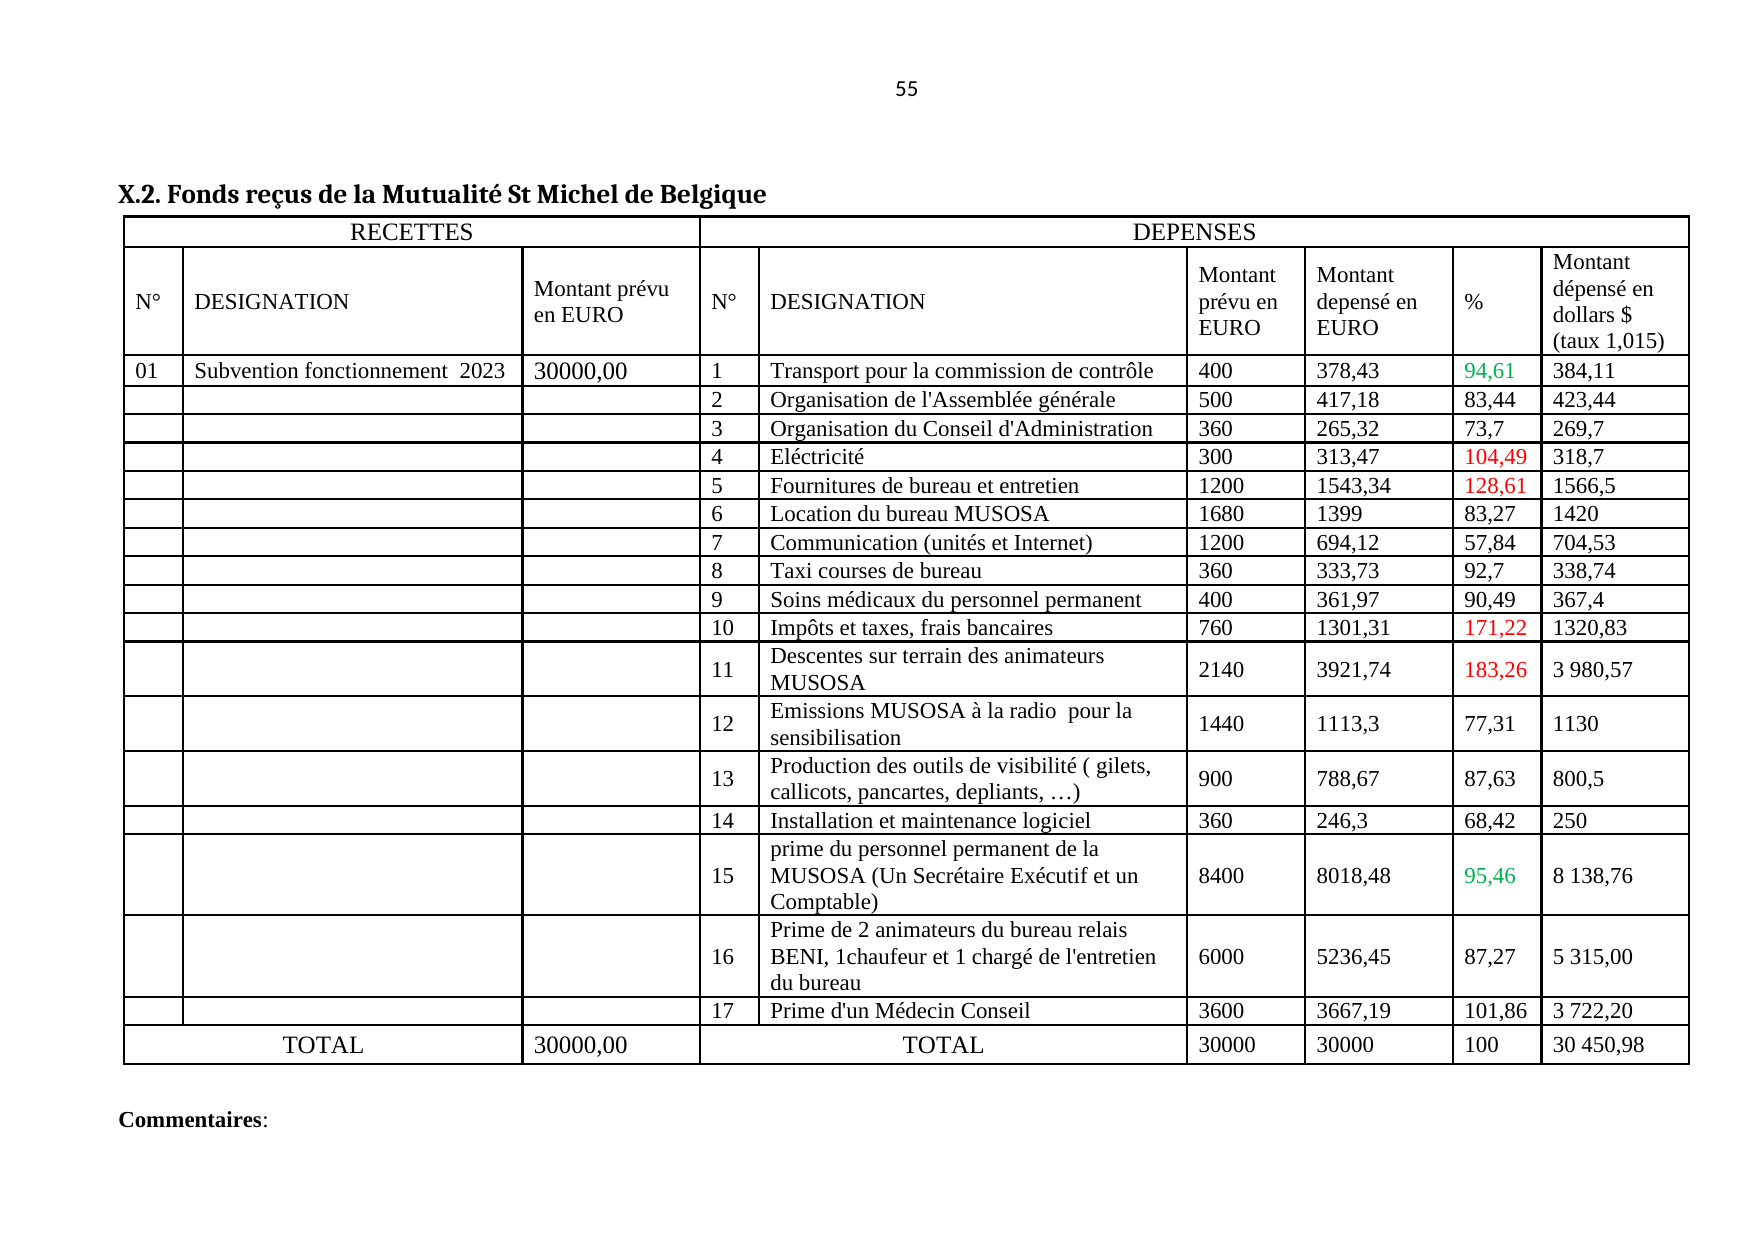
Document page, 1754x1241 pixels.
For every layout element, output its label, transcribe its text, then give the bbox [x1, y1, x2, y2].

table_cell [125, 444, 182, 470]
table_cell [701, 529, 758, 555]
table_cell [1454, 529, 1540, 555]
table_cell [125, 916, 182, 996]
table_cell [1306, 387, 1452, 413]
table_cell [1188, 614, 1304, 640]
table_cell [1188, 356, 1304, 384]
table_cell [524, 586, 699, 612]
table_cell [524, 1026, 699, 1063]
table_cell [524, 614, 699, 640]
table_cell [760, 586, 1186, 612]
text Commentaires: [118, 1106, 1695, 1132]
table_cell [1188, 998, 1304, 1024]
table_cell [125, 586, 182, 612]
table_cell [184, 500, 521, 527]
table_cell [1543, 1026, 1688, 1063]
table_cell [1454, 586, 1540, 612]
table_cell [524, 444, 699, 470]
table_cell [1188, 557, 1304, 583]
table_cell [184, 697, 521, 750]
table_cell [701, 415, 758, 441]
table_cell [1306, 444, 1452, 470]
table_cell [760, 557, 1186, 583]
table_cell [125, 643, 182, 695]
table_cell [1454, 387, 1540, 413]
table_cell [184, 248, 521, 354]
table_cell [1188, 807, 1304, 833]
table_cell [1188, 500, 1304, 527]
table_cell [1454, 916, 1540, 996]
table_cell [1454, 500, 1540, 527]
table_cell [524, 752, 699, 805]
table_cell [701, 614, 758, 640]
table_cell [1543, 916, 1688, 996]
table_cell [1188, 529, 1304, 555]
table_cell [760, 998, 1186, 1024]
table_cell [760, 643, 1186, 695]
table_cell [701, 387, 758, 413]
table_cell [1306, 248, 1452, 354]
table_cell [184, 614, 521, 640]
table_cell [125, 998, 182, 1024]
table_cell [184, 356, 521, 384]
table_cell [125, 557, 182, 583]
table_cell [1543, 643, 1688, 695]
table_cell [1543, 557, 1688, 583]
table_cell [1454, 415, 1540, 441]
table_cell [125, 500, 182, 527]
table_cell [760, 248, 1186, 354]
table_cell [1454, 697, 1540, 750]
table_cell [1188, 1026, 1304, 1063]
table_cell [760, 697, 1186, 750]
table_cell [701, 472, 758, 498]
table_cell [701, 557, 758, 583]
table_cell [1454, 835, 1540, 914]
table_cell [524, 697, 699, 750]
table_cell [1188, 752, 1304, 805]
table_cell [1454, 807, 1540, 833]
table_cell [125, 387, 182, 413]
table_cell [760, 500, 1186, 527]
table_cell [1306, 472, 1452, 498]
subtitle X.2. Fonds reçus de la Mutualité St Michel de Belgique [118, 179, 1695, 211]
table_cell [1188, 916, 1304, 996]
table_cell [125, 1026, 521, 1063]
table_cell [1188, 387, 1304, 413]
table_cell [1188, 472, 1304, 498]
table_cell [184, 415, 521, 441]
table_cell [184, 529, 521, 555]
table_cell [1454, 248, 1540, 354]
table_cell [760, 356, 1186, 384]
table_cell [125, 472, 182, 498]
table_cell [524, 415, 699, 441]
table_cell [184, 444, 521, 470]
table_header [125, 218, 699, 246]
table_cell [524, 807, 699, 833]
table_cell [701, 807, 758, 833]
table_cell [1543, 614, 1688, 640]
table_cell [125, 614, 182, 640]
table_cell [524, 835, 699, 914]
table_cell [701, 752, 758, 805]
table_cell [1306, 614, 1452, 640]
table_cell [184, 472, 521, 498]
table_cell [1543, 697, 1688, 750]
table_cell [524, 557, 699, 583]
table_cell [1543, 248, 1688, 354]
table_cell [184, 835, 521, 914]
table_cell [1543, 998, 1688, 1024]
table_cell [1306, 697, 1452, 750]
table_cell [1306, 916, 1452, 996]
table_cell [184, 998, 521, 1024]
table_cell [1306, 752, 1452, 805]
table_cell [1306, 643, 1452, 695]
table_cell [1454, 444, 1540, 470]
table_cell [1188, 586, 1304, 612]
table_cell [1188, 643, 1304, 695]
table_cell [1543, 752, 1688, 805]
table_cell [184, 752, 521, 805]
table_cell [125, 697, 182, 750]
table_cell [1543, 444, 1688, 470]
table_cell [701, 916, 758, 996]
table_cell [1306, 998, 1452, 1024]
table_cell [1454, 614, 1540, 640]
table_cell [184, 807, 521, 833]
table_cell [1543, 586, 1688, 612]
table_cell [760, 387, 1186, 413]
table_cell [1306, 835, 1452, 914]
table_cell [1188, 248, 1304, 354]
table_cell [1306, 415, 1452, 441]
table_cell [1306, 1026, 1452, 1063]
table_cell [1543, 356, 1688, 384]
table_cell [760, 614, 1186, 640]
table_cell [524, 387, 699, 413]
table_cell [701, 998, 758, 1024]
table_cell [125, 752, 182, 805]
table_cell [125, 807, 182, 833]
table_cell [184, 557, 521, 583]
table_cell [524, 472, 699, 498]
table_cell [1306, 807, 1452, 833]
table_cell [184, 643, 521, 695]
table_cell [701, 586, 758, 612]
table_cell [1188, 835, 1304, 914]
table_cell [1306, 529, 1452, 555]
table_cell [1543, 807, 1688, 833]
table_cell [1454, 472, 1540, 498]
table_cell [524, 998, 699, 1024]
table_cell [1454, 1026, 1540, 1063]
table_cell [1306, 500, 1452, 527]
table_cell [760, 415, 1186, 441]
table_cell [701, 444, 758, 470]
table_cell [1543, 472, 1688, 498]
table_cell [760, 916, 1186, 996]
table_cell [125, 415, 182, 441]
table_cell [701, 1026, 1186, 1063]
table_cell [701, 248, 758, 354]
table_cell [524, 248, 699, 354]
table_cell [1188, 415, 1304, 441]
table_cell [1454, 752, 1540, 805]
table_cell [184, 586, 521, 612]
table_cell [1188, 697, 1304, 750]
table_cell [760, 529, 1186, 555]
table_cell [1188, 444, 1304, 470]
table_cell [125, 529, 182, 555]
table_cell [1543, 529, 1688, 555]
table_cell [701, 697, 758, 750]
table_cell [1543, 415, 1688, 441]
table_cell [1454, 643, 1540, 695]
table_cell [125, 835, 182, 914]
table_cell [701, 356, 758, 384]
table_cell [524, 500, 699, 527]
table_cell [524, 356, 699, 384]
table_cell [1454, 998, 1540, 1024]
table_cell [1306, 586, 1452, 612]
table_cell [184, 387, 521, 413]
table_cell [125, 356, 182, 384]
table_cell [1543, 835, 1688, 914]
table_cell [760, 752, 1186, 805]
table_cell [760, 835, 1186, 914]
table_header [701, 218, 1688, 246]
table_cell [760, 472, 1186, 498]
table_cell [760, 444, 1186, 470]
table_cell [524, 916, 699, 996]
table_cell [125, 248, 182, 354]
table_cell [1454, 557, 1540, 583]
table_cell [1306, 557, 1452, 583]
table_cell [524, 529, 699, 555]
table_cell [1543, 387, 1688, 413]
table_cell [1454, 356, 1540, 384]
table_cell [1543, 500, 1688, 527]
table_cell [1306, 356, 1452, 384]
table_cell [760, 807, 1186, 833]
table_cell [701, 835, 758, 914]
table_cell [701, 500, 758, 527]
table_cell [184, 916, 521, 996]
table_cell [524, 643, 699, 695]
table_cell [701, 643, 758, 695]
